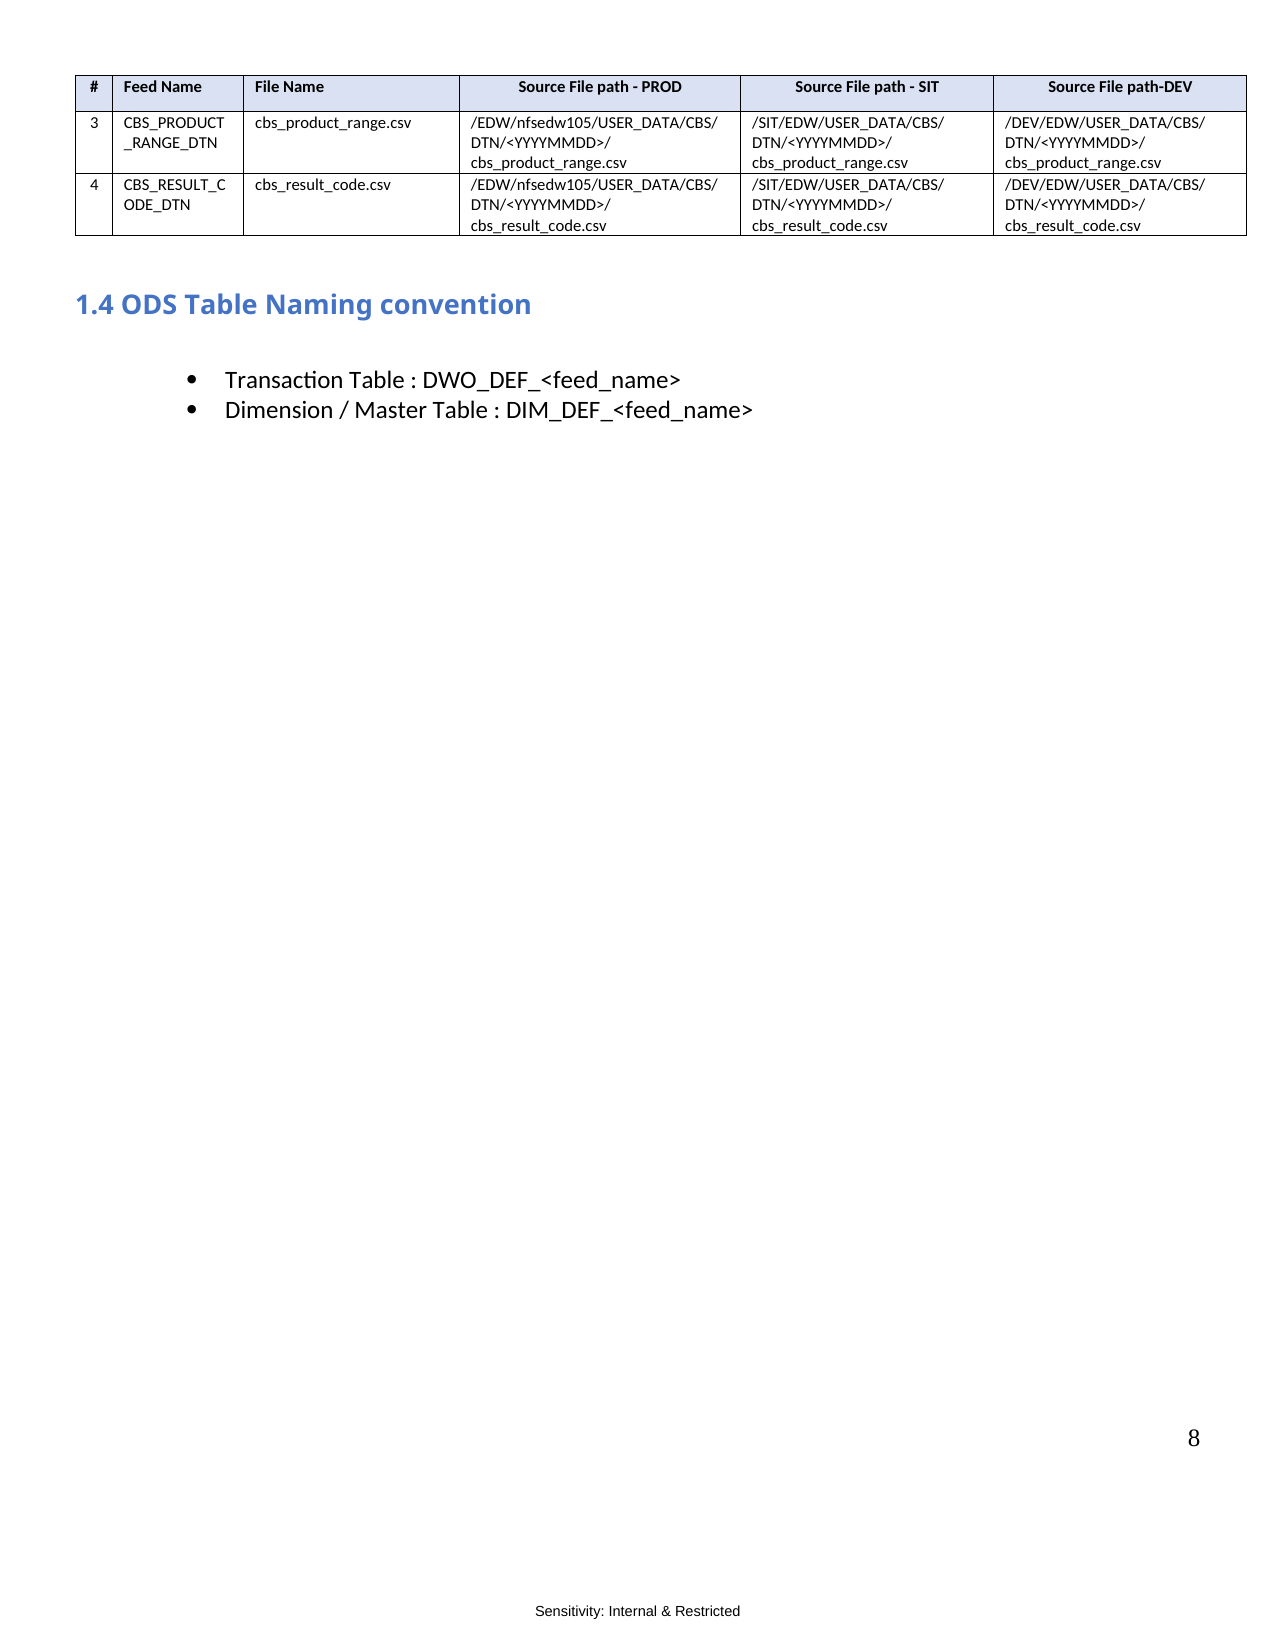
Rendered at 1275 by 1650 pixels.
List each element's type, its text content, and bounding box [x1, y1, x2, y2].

table_cell /DEV/EDW/USER_DATA/CBS/DTN/<YYYYMMDD>/ cbs_product_range.csv [994, 112, 1246, 173]
table_cell /EDW/nfsedw105/USER_DATA/CBS/DTN/<YYYYMMDD>/ cbs_product_range.csv [460, 112, 740, 173]
table_header Feed Name [113, 76, 243, 111]
table_cell cbs_product_range.csv [244, 112, 459, 173]
table_cell 4 [76, 174, 112, 235]
table_header Source File path - SIT [741, 76, 993, 111]
list Transaction Table : DWO_DEF_<feed_name> [187, 364, 1200, 394]
list Dimension / Master Table : DIM_DEF_<feed_name> [187, 394, 1200, 425]
table_header Source File path-DEV [994, 76, 1246, 111]
table_header File Name [244, 76, 459, 111]
table_header # [76, 76, 112, 111]
table_header Source File path - PROD [460, 76, 740, 111]
subtitle 1.4 ODS Table Naming convention [75, 286, 1200, 323]
table_cell CBS_PRODUCT_RANGE_DTN [113, 112, 243, 173]
table_cell cbs_result_code.csv [244, 174, 459, 235]
table_cell /SIT/EDW/USER_DATA/CBS/DTN/<YYYYMMDD>/ cbs_result_code.csv [741, 174, 993, 235]
table_cell CBS_RESULT_CODE_DTN [113, 174, 243, 235]
table_cell /SIT/EDW/USER_DATA/CBS/DTN/<YYYYMMDD>/ cbs_product_range.csv [741, 112, 993, 173]
table_cell 3 [76, 112, 112, 173]
table_cell /DEV/EDW/USER_DATA/CBS/DTN/<YYYYMMDD>/ cbs_result_code.csv [994, 174, 1246, 235]
table_cell /EDW/nfsedw105/USER_DATA/CBS/DTN/<YYYYMMDD>/ cbs_result_code.csv [460, 174, 740, 235]
